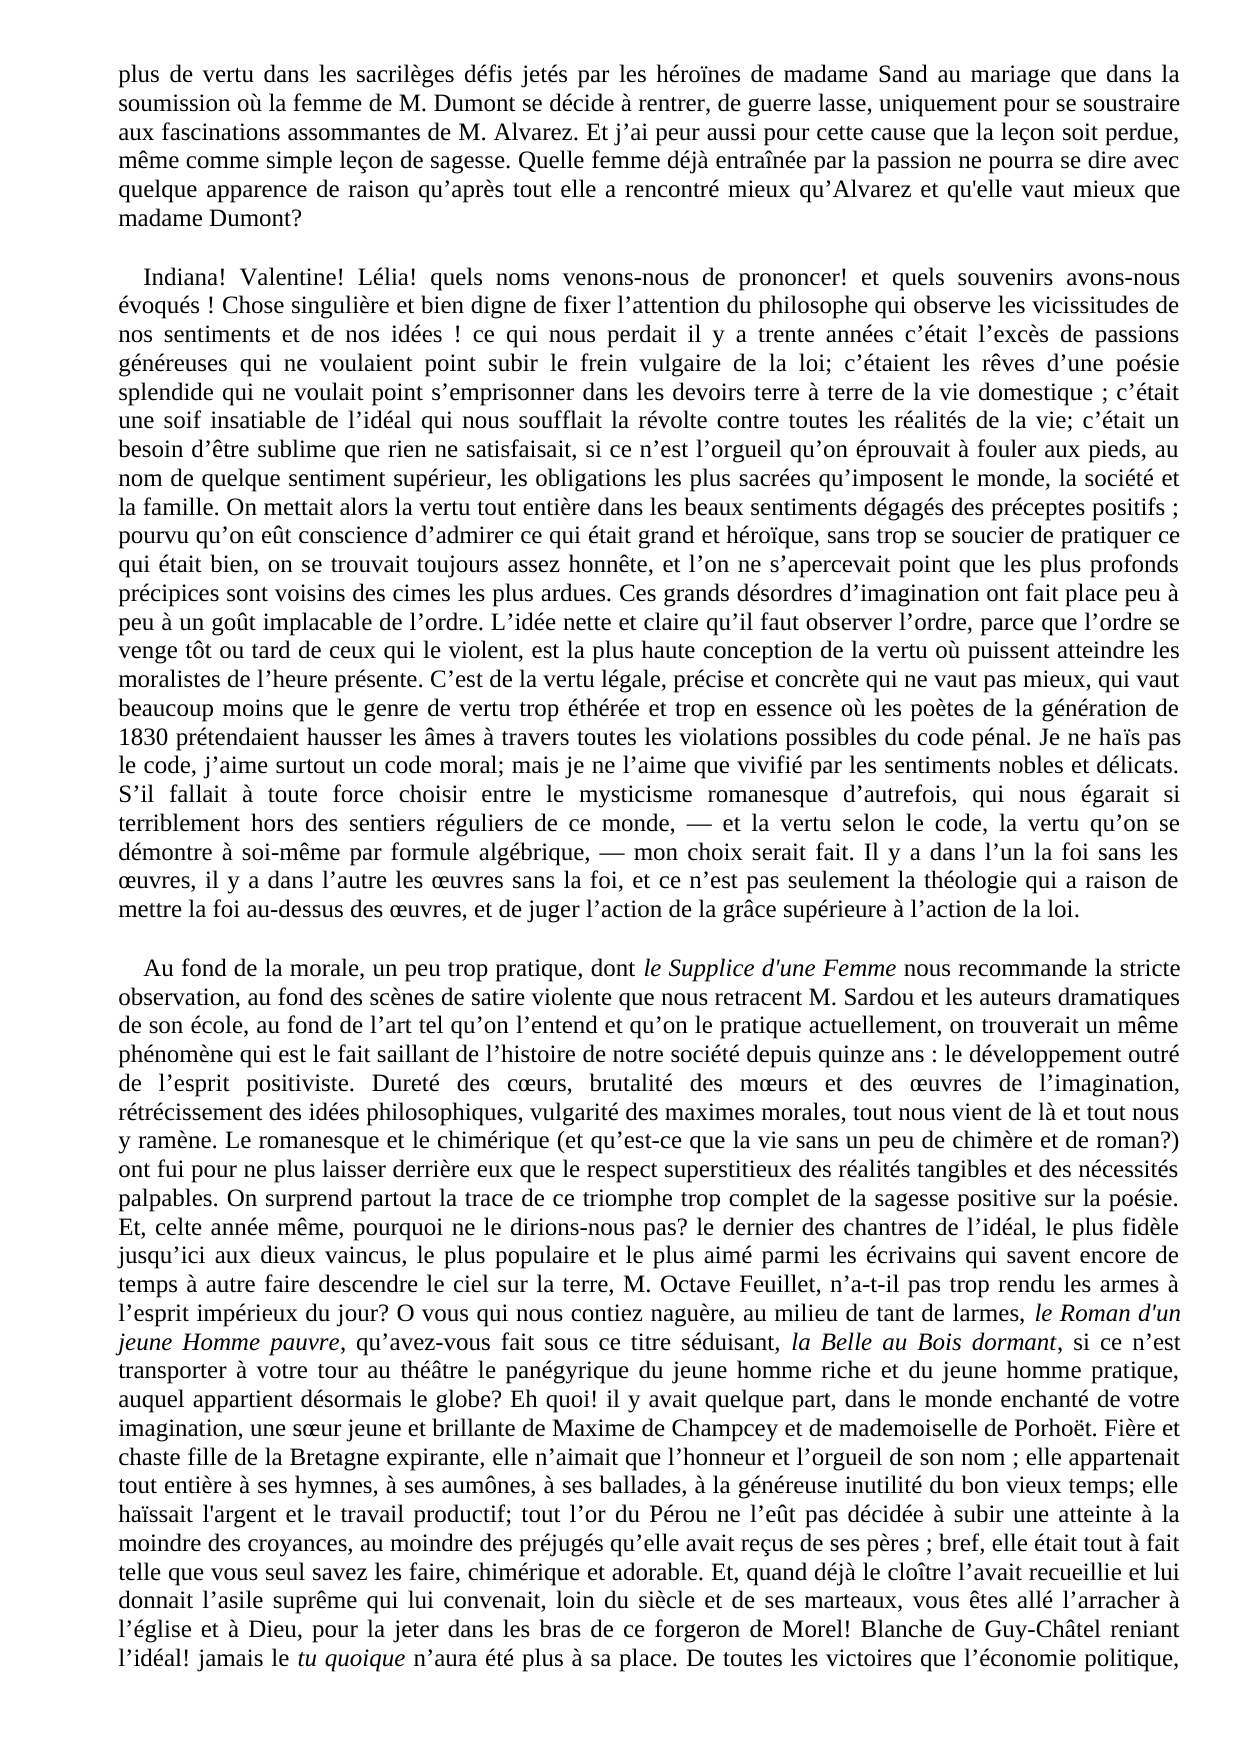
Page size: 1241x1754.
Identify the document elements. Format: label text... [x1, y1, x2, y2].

text Indiana! Valentine! Lélia! quels noms venons-nous de prononcer! et quels souvenirs avons-nous évoqués ! Chose singulière et bien digne de fixer l’attention du philosophe qui observe les vicissitudes de nos sentiments et de nos idées ! ce qui nous perdait il y a trente années c’était l’excès de passions généreuses qui ne voulaient point subir le frein vulgaire de la loi; c’étaient les rêves d’une poésie splendide qui ne voulait point s’emprisonner dans les devoirs terre à terre de la vie domestique ; c’était une soif insatiable de l’idéal qui nous soufflait la révolte contre toutes les réalités de la vie; c’était un besoin d’être sublime que rien ne satisfaisait, si ce n’est l’orgueil qu’on éprouvait à fouler aux pieds, au nom de quelque sentiment supérieur, les obligations les plus sacrées qu’imposent le monde, la société et la famille. On mettait alors la vertu tout entière dans les beaux sentiments dégagés des préceptes positifs ; pourvu qu’on eût conscience d’admirer ce qui était grand et héroïque, sans trop se soucier de pratiquer ce qui était bien, on se trouvait toujours assez honnête, et l’on ne s’apercevait point que les plus profonds précipices sont voisins des cimes les plus ardues. Ces grands désordres d’imagination ont fait place peu à peu à un goût implacable de l’ordre. L’idée nette et claire qu’il faut observer l’ordre, parce que l’ordre se venge tôt ou tard de ceux qui le violent, est la plus haute conception de la vertu où puissent atteindre les moralistes de l’heure présente. C’est de la vertu légale, précise et concrète qui ne vaut pas mieux, qui vaut beaucoup moins que le genre de vertu trop éthérée et trop en essence où les poètes de la génération de 1830 prétendaient hausser les âmes à travers toutes les violations possibles du code pénal. Je ne haïs pas le code, j’aime surtout un code moral; mais je ne l’aime que vivifié par les sentiments nobles et délicats. S’il fallait à toute force choisir entre le mysticisme romanesque d’autrefois, qui nous égarait si terriblement hors des sentiers réguliers de ce monde, — et la vertu selon le code, la vertu qu’on se démontre à soi-même par formule algébrique, — mon choix serait fait. Il y a dans l’un la foi sans les œuvres, il y a dans l’autre les œuvres sans la foi, et ce n’est pas seulement la théologie qui a raison de mettre la foi au-dessus des œuvres, et de juger l’action de la grâce supérieure à l’action de la loi. [118, 262, 1181, 923]
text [118, 59, 1181, 232]
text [118, 953, 1181, 1672]
